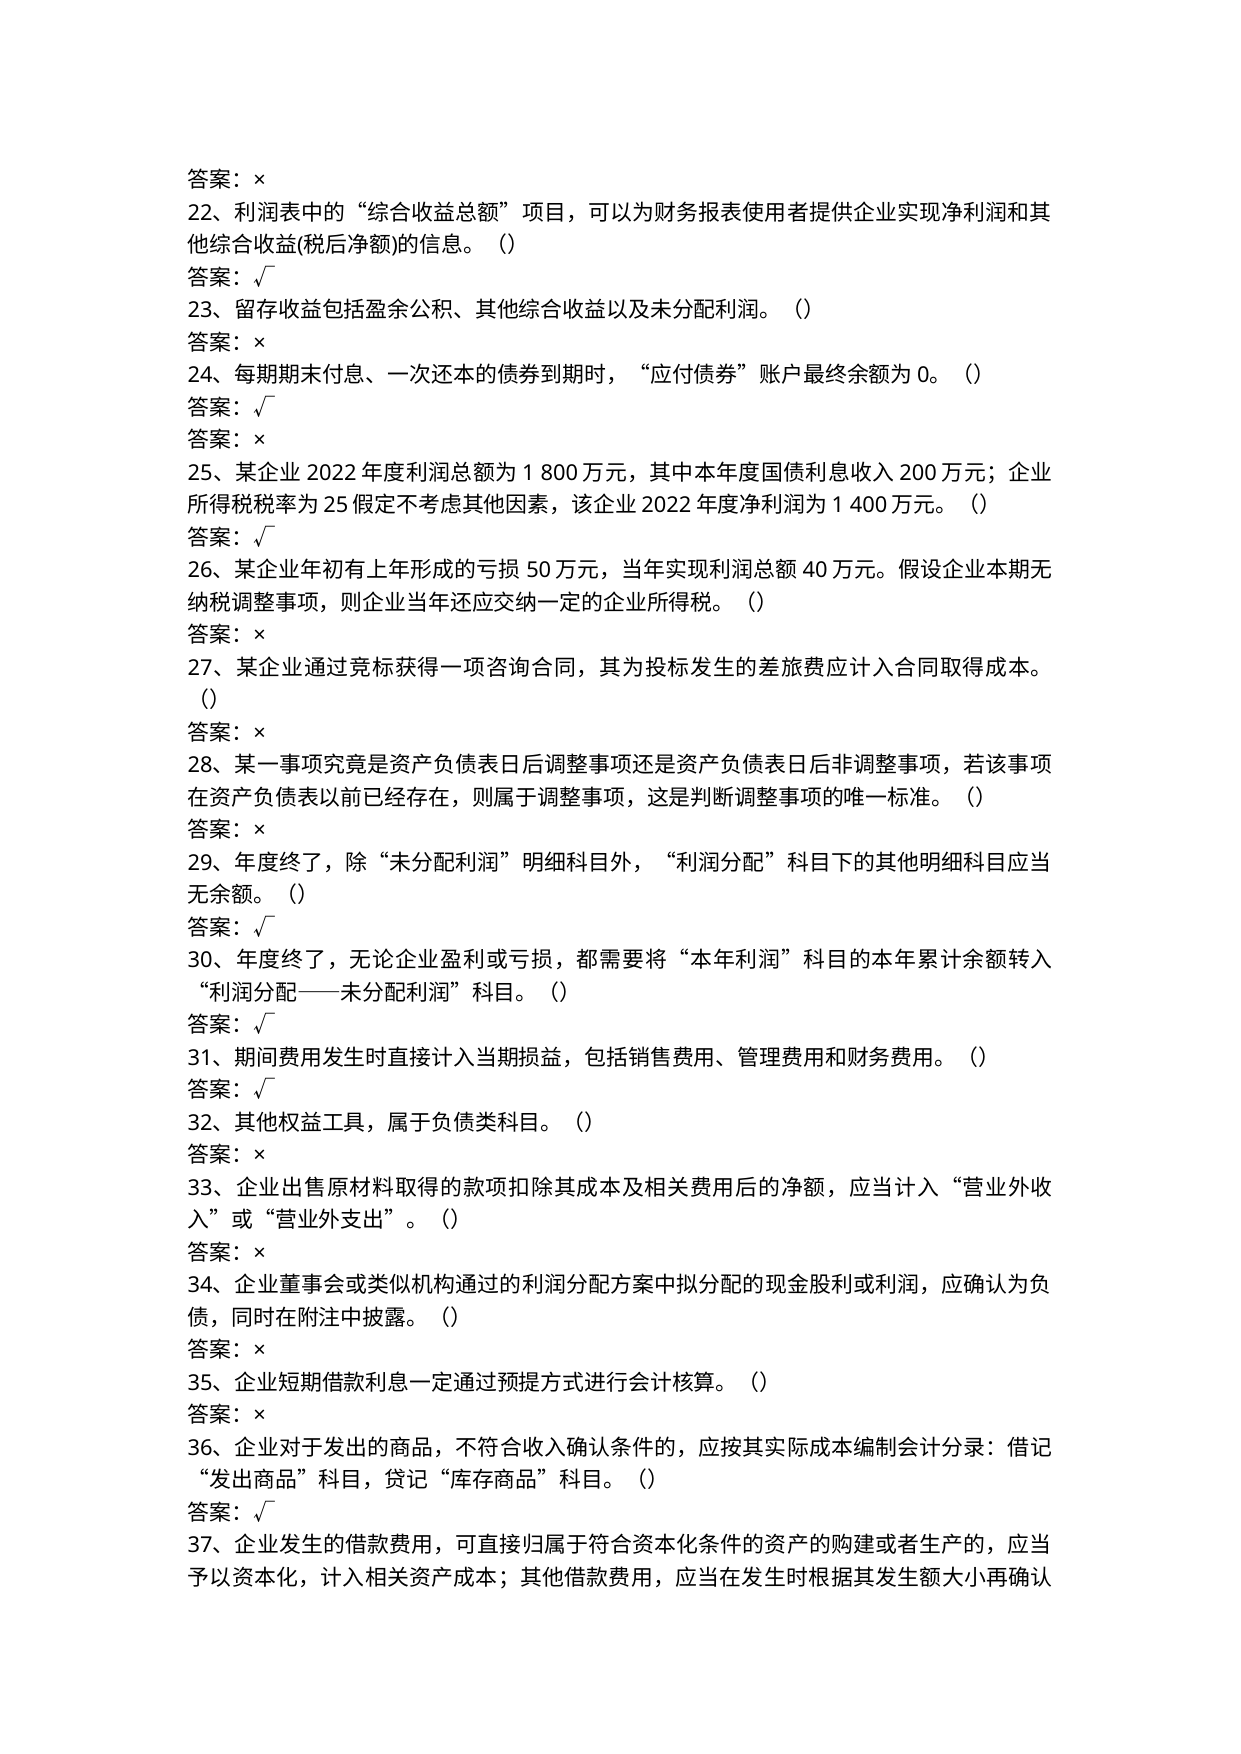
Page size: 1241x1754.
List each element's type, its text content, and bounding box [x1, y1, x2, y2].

text 26、某企业年初有上年形成的亏损50万元，当年实现利润总额40万元。假设企业本期无纳税调整事项，则企业当年还应交纳一定的企业所得税。（） [187, 552, 1053, 617]
text 27、某企业通过竞标获得一项咨询合同，其为投标发生的差旅费应计入合同取得成本。（） [187, 649, 1053, 714]
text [187, 1527, 1053, 1592]
text 答案：√ [187, 259, 1053, 292]
text 答案：× [187, 714, 1053, 747]
text 答案：× [187, 422, 1053, 454]
text 22、利润表中的“综合收益总额”项目，可以为财务报表使用者提供企业实现净利润和其他综合收益(税后净额)的信息。（） [187, 194, 1053, 259]
text 23、留存收益包括盈余公积、其他综合收益以及未分配利润。（） [187, 292, 1053, 324]
text 25、某企业2022年度利润总额为1 800万元，其中本年度国债利息收入200万元；企业所得税税率为25假定不考虑其他因素，该企业2022年度净利润为1 400万元。（） [187, 454, 1053, 519]
text 33、企业出售原材料取得的款项扣除其成本及相关费用后的净额，应当计入“营业外收入”或“营业外支出”。（） [187, 1169, 1053, 1234]
text 答案：√ [187, 1494, 1053, 1527]
text 答案：√ [187, 909, 1053, 942]
text 30、年度终了，无论企业盈利或亏损，都需要将“本年利润”科目的本年累计余额转入“利润分配——未分配利润”科目。（） [187, 942, 1053, 1007]
text 35、企业短期借款利息一定通过预提方式进行会计核算。（） [187, 1364, 1053, 1397]
text 答案：× [187, 162, 1053, 194]
text 31、期间费用发生时直接计入当期损益，包括销售费用、管理费用和财务费用。（） [187, 1039, 1053, 1072]
text 24、每期期末付息、一次还本的债券到期时，“应付债券”账户最终余额为0。（） [187, 357, 1053, 389]
text 28、某一事项究竟是资产负债表日后调整事项还是资产负债表日后非调整事项，若该事项在资产负债表以前已经存在，则属于调整事项，这是判断调整事项的唯一标准。（） [187, 747, 1053, 812]
text 32、其他权益工具，属于负债类科目。（） [187, 1104, 1053, 1137]
text 答案：× [187, 324, 1053, 357]
text 答案：× [187, 1137, 1053, 1169]
text 答案：× [187, 617, 1053, 649]
text 答案：√ [187, 1007, 1053, 1039]
text 答案：× [187, 1397, 1053, 1429]
text 答案：× [187, 812, 1053, 844]
text 答案：√ [187, 519, 1053, 552]
text 答案：√ [187, 1072, 1053, 1104]
text 34、企业董事会或类似机构通过的利润分配方案中拟分配的现金股利或利润，应确认为负债，同时在附注中披露。（） [187, 1267, 1053, 1332]
text 答案：× [187, 1332, 1053, 1364]
text 36、企业对于发出的商品，不符合收入确认条件的，应按其实际成本编制会计分录：借记“发出商品”科目，贷记“库存商品”科目。（） [187, 1429, 1053, 1494]
text 29、年度终了，除“未分配利润”明细科目外，“利润分配”科目下的其他明细科目应当无余额。（） [187, 844, 1053, 909]
text 答案：√ [187, 389, 1053, 422]
text 答案：× [187, 1234, 1053, 1267]
